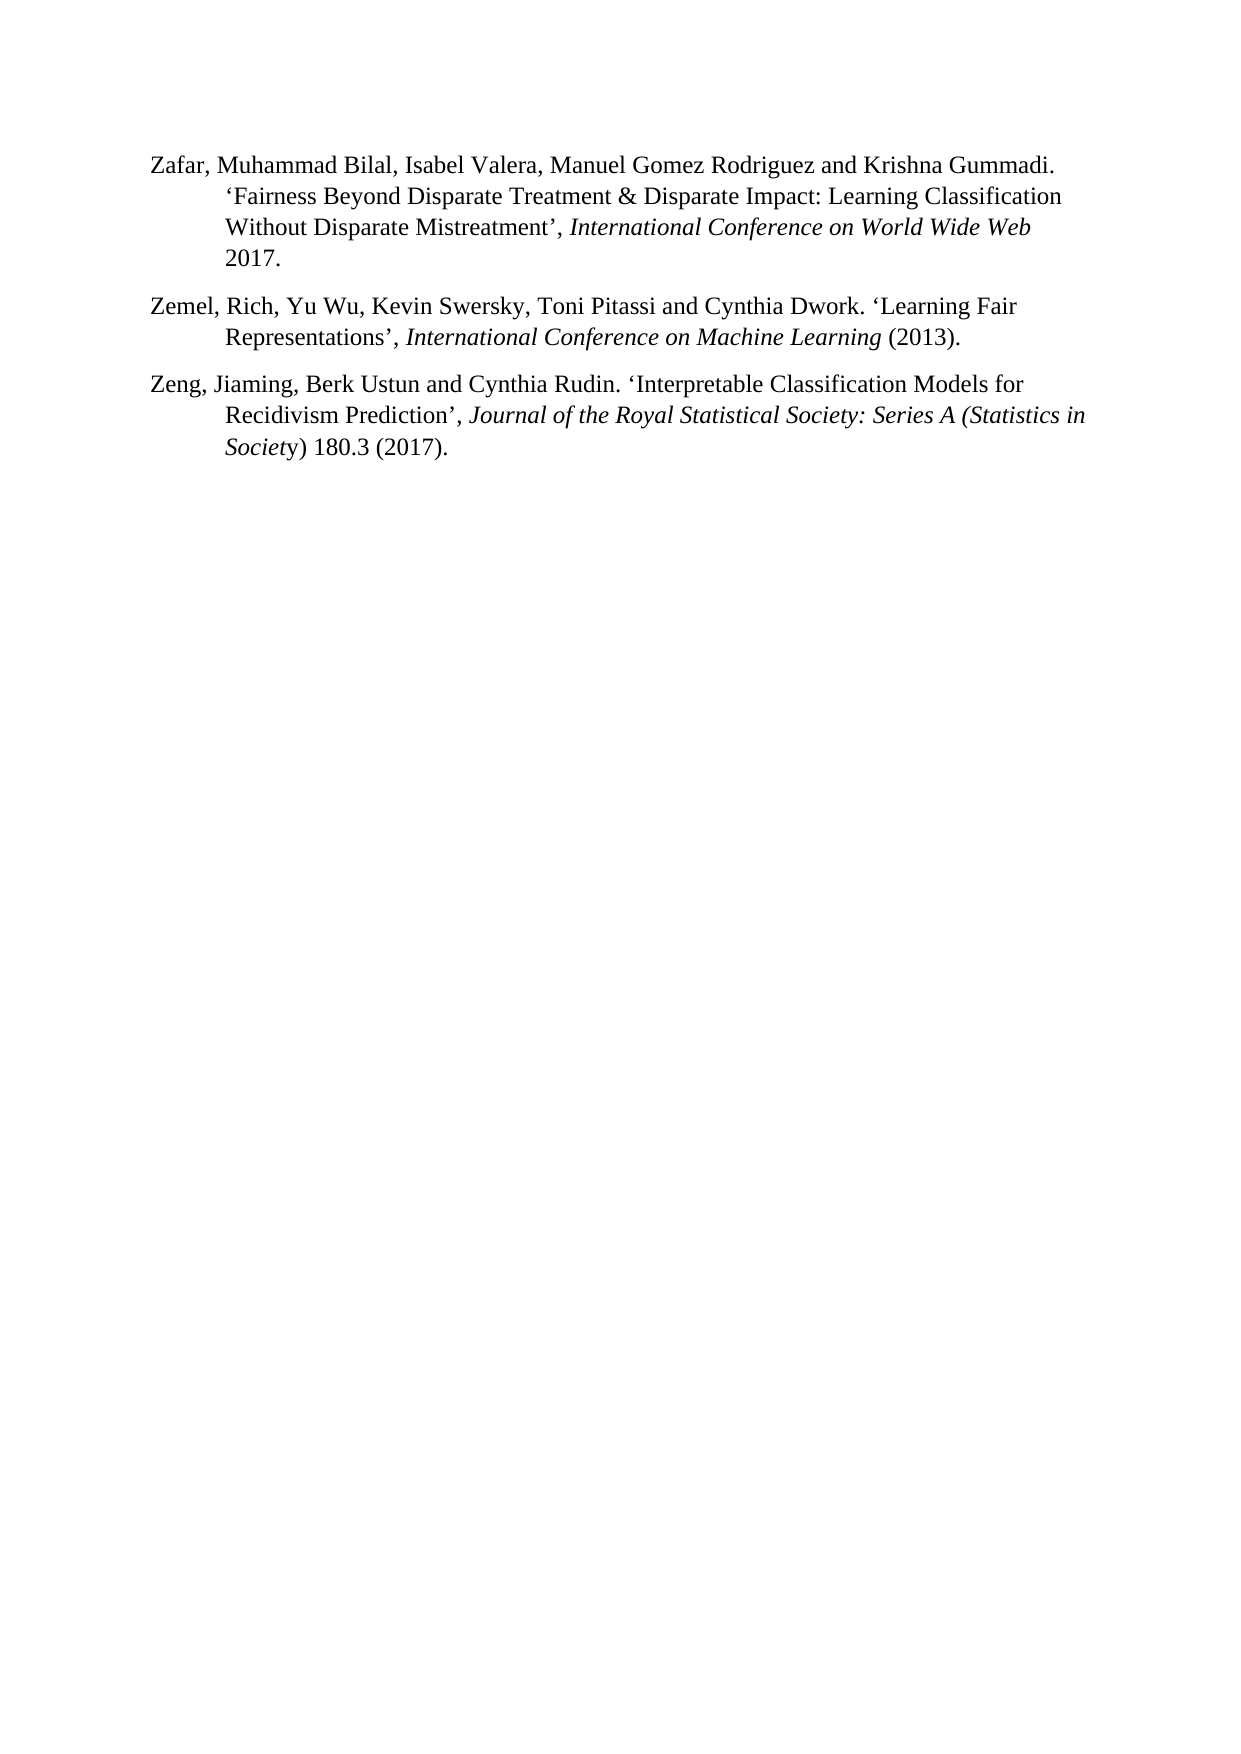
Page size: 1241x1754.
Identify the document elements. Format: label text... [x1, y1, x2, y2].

text Zemel, Rich, Yu Wu, Kevin Swersky, Toni Pitassi and Cynthia Dwork. ‘Learning Fair Representations’, International Conference on Machine Learning (2013). [150, 291, 1090, 351]
text Zafar, Muhammad Bilal, Isabel Valera, Manuel Gomez Rodriguez and Krishna Gummadi. ‘Fairness Beyond Disparate Treatment & Disparate Impact: Learning Classification Without Disparate Mistreatment’, International Conference on World Wide Web 2017. [150, 150, 1090, 272]
text Zeng, Jiaming, Berk Ustun and Cynthia Rudin. ‘Interpretable Classification Models for Recidivism Prediction’, Journal of the Royal Statistical Society: Series A (Statistics in Society) 180.3 (2017). [150, 369, 1090, 460]
